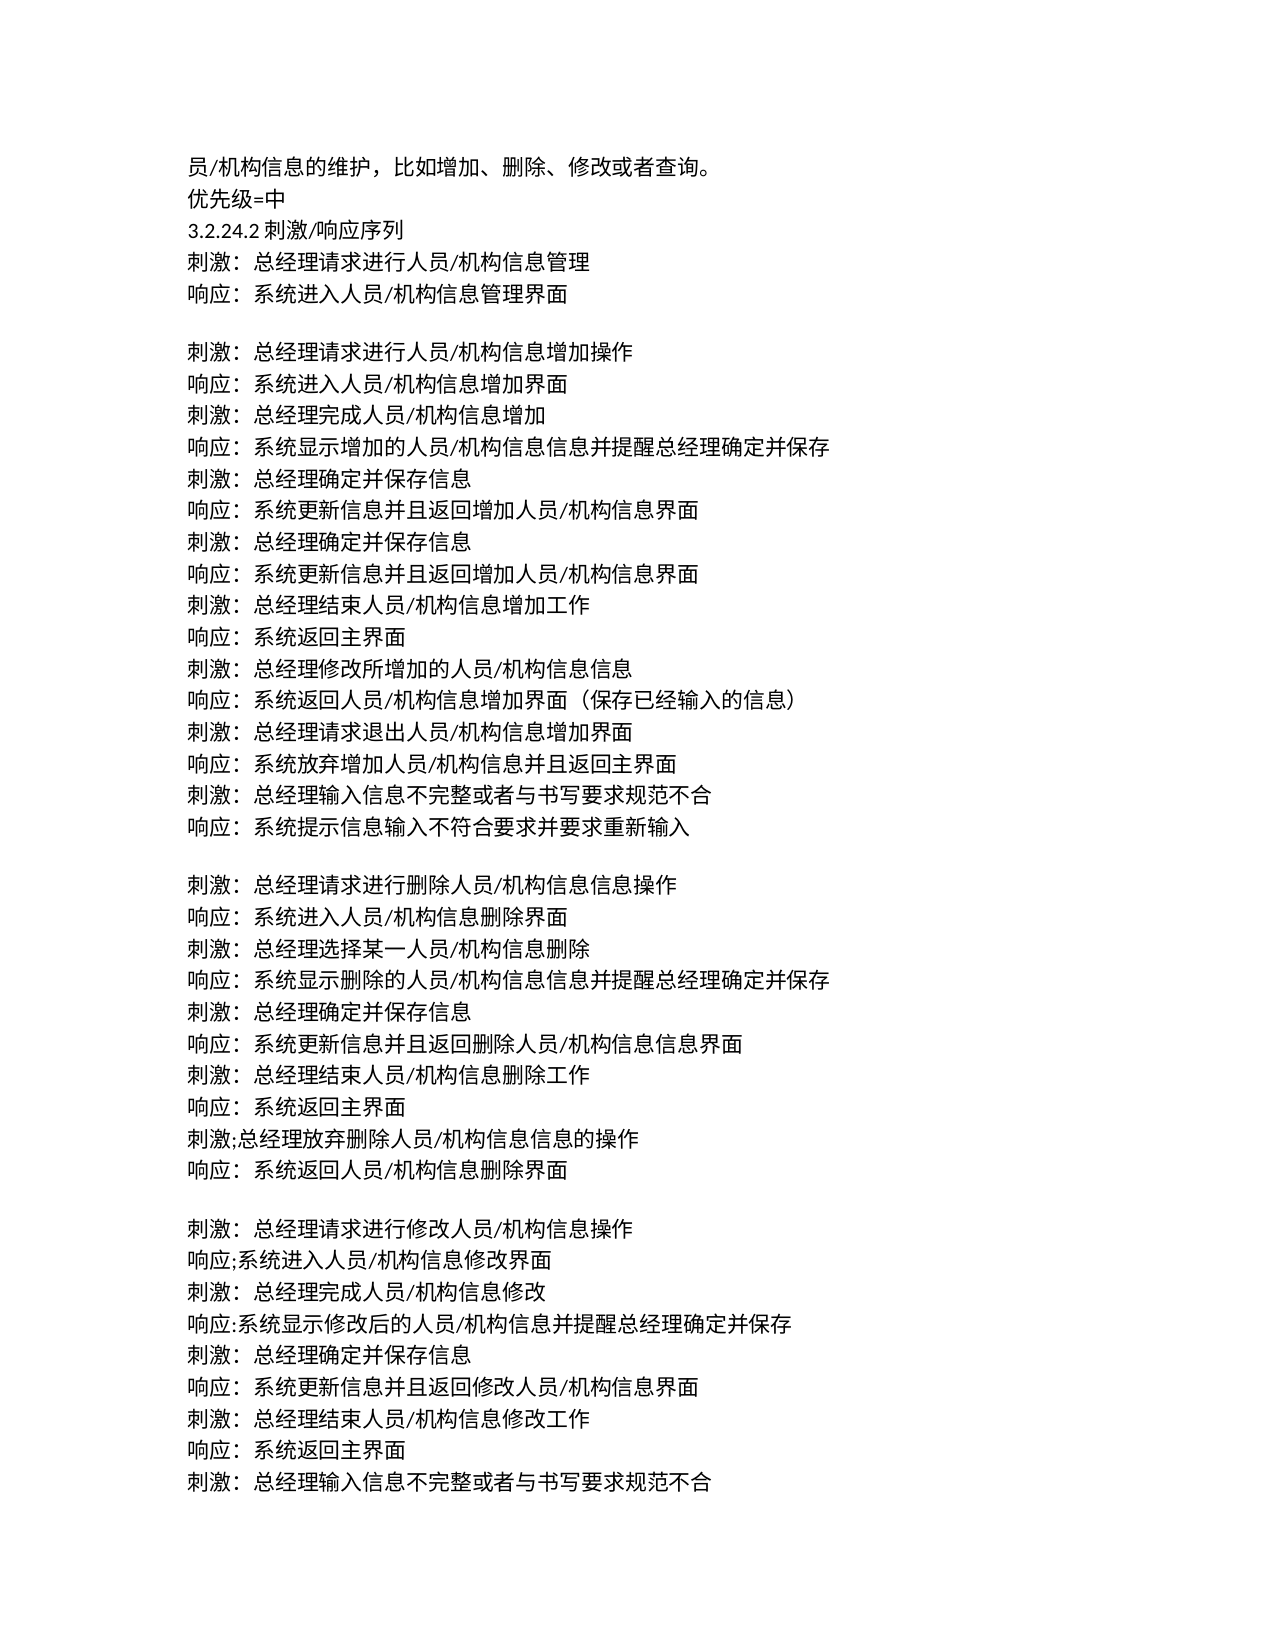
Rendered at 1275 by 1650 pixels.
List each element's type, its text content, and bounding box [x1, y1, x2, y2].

text 刺激：总经理结束人员/机构信息删除工作 [187, 1058, 1087, 1090]
text 刺激：总经理请求进行修改人员/机构信息操作 [187, 1212, 1087, 1243]
text 响应：系统进入人员/机构信息删除界面 [187, 900, 1087, 932]
text 刺激：总经理输入信息不完整或者与书写要求规范不合 [187, 1465, 1087, 1497]
text 响应：系统返回主界面 [187, 1433, 1087, 1465]
text 刺激：总经理输入信息不完整或者与书写要求规范不合 [187, 778, 1087, 810]
text 刺激;总经理放弃删除人员/机构信息信息的操作 [187, 1122, 1087, 1153]
text 在人员/机构信息发生变动时，一个经过授权和识别的总经理开始人员/机构信息管理，完成人员/机构信息的维护，比如增加、删除、修改或者查询。 [187, 150, 1087, 182]
text 刺激：总经理请求进行人员/机构信息管理 [187, 245, 1087, 277]
text 刺激：总经理选择某一人员/机构信息删除 [187, 932, 1087, 963]
text 响应：系统更新信息并且返回修改人员/机构信息界面 [187, 1370, 1087, 1402]
text 刺激：总经理确定并保存信息 [187, 1338, 1087, 1370]
text 刺激：总经理确定并保存信息 [187, 995, 1087, 1027]
text 刺激：总经理确定并保存信息 [187, 525, 1087, 557]
text 响应：系统返回人员/机构信息删除界面 [187, 1153, 1087, 1185]
text 响应：系统提示信息输入不符合要求并要求重新输入 [187, 810, 1087, 842]
text 3.2.24.2 刺激/响应序列 [187, 213, 1087, 245]
text 响应：系统更新信息并且返回删除人员/机构信息信息界面 [187, 1027, 1087, 1058]
text 刺激：总经理完成人员/机构信息修改 [187, 1275, 1087, 1307]
text 响应;系统进入人员/机构信息修改界面 [187, 1243, 1087, 1275]
text 响应：系统放弃增加人员/机构信息并且返回主界面 [187, 747, 1087, 778]
text 响应：系统进入人员/机构信息管理界面 [187, 277, 1087, 308]
text 刺激：总经理完成人员/机构信息增加 [187, 398, 1087, 430]
text 刺激：总经理结束人员/机构信息增加工作 [187, 588, 1087, 620]
text 响应：系统返回人员/机构信息增加界面（保存已经输入的信息） [187, 683, 1087, 715]
text 响应：系统更新信息并且返回增加人员/机构信息界面 [187, 493, 1087, 525]
text 响应:系统显示修改后的人员/机构信息并提醒总经理确定并保存 [187, 1307, 1087, 1338]
text 优先级=中 [187, 182, 1087, 213]
text 刺激：总经理请求进行删除人员/机构信息信息操作 [187, 868, 1087, 900]
text 响应：系统更新信息并且返回增加人员/机构信息界面 [187, 557, 1087, 588]
text 响应：系统显示增加的人员/机构信息信息并提醒总经理确定并保存 [187, 430, 1087, 462]
text 刺激：总经理请求进行人员/机构信息增加操作 [187, 335, 1087, 367]
text 响应：系统显示删除的人员/机构信息信息并提醒总经理确定并保存 [187, 963, 1087, 995]
text 响应：系统返回主界面 [187, 620, 1087, 652]
text 刺激：总经理修改所增加的人员/机构信息信息 [187, 652, 1087, 683]
text 刺激：总经理确定并保存信息 [187, 462, 1087, 493]
text 响应：系统进入人员/机构信息增加界面 [187, 367, 1087, 398]
text 刺激：总经理请求退出人员/机构信息增加界面 [187, 715, 1087, 747]
text 刺激：总经理结束人员/机构信息修改工作 [187, 1402, 1087, 1433]
text 响应：系统返回主界面 [187, 1090, 1087, 1122]
